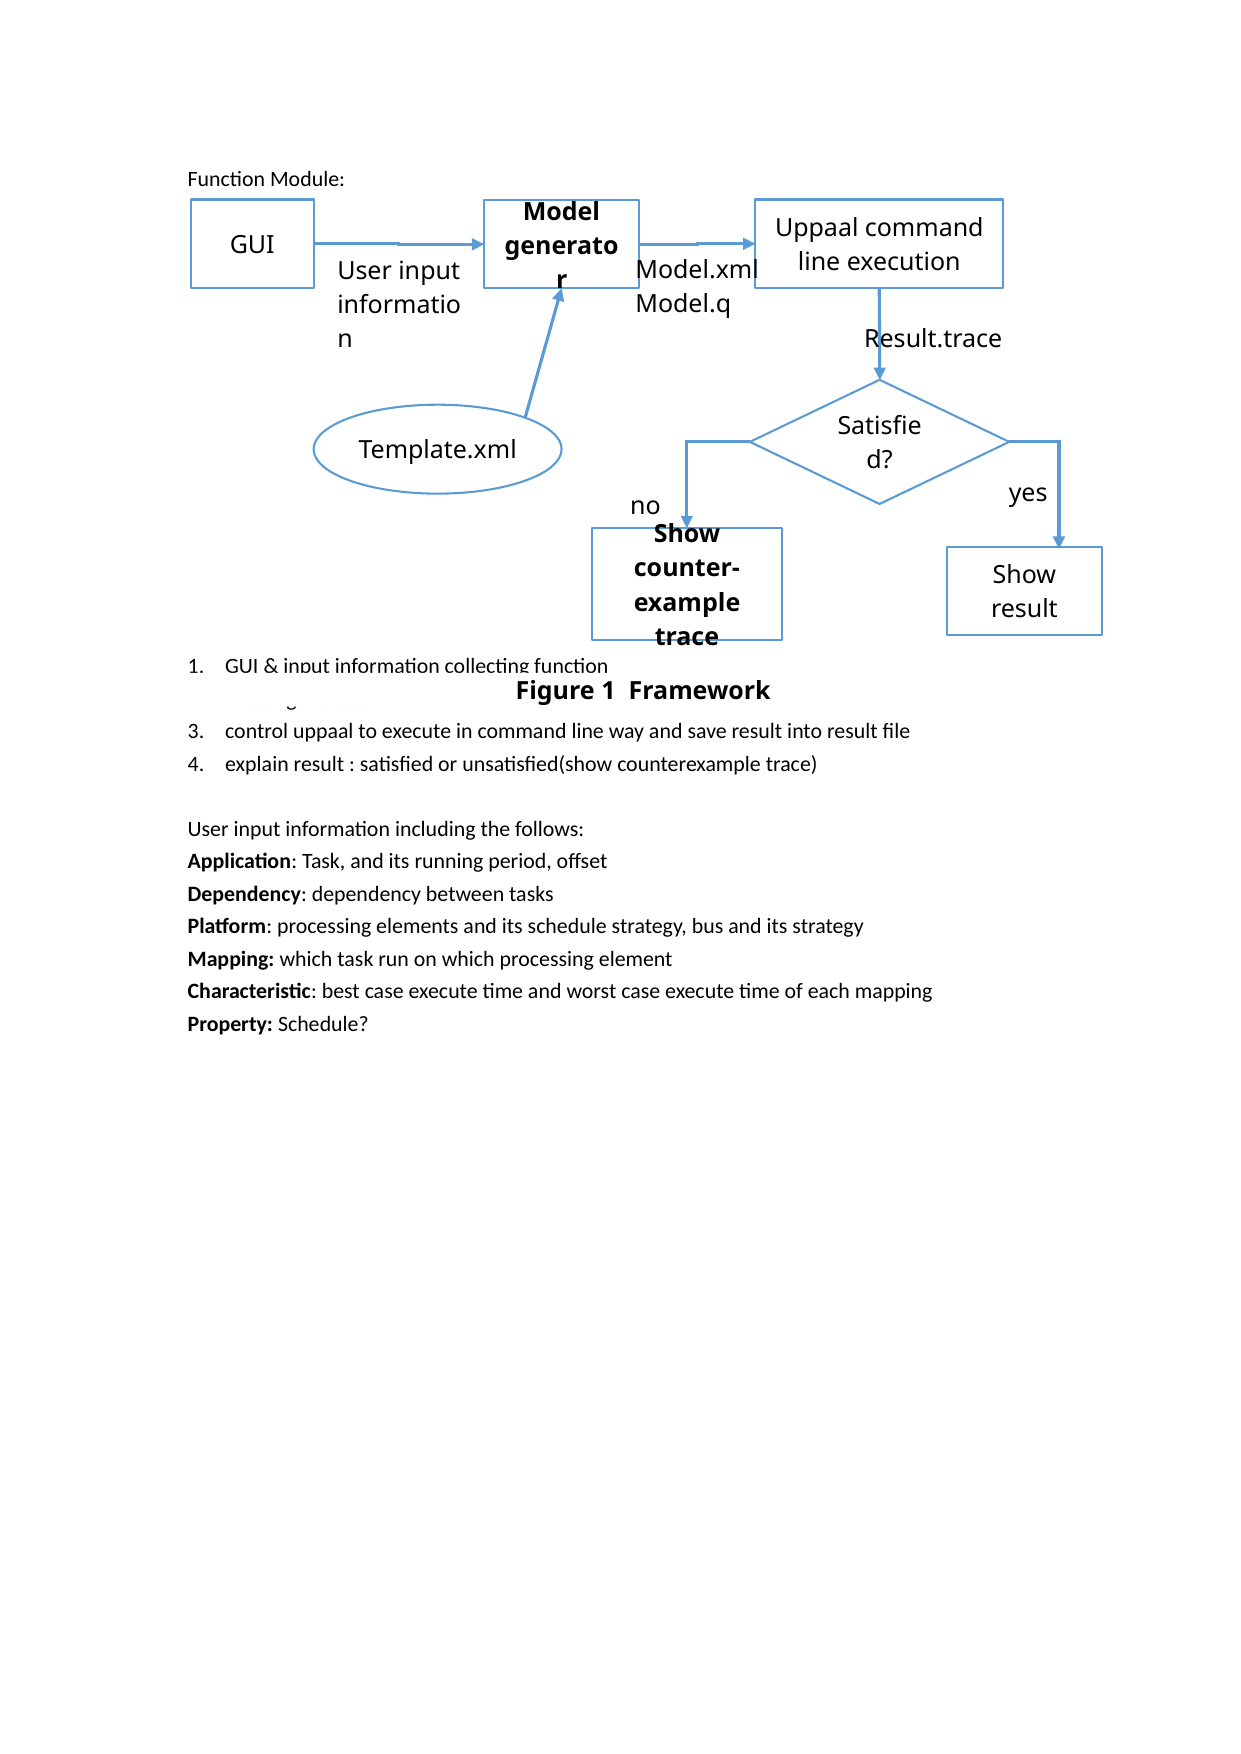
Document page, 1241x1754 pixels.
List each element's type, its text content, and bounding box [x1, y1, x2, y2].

text User input information including the follows: [187, 812, 1053, 844]
text Characteristic: best case execute time and worst case execute time of each mapping [187, 974, 1053, 1007]
text Platform: processing elements and its schedule strategy, bus and its strategy [187, 909, 1053, 942]
text Dependency: dependency between tasks [187, 877, 1053, 909]
text Mapping: which task run on which processing element [187, 942, 1053, 974]
list GUI & input information collecting function [187, 194, 1053, 672]
text Property: Schedule? [187, 1007, 1053, 1039]
text Function Module: [187, 162, 1053, 194]
list control uppaal to execute in command line way and save result into result file [187, 714, 1053, 747]
list explain result : satisfied or unsatisfied(show counterexample trace) [187, 747, 1053, 779]
text Application: Task, and its running period, offset [187, 844, 1053, 877]
